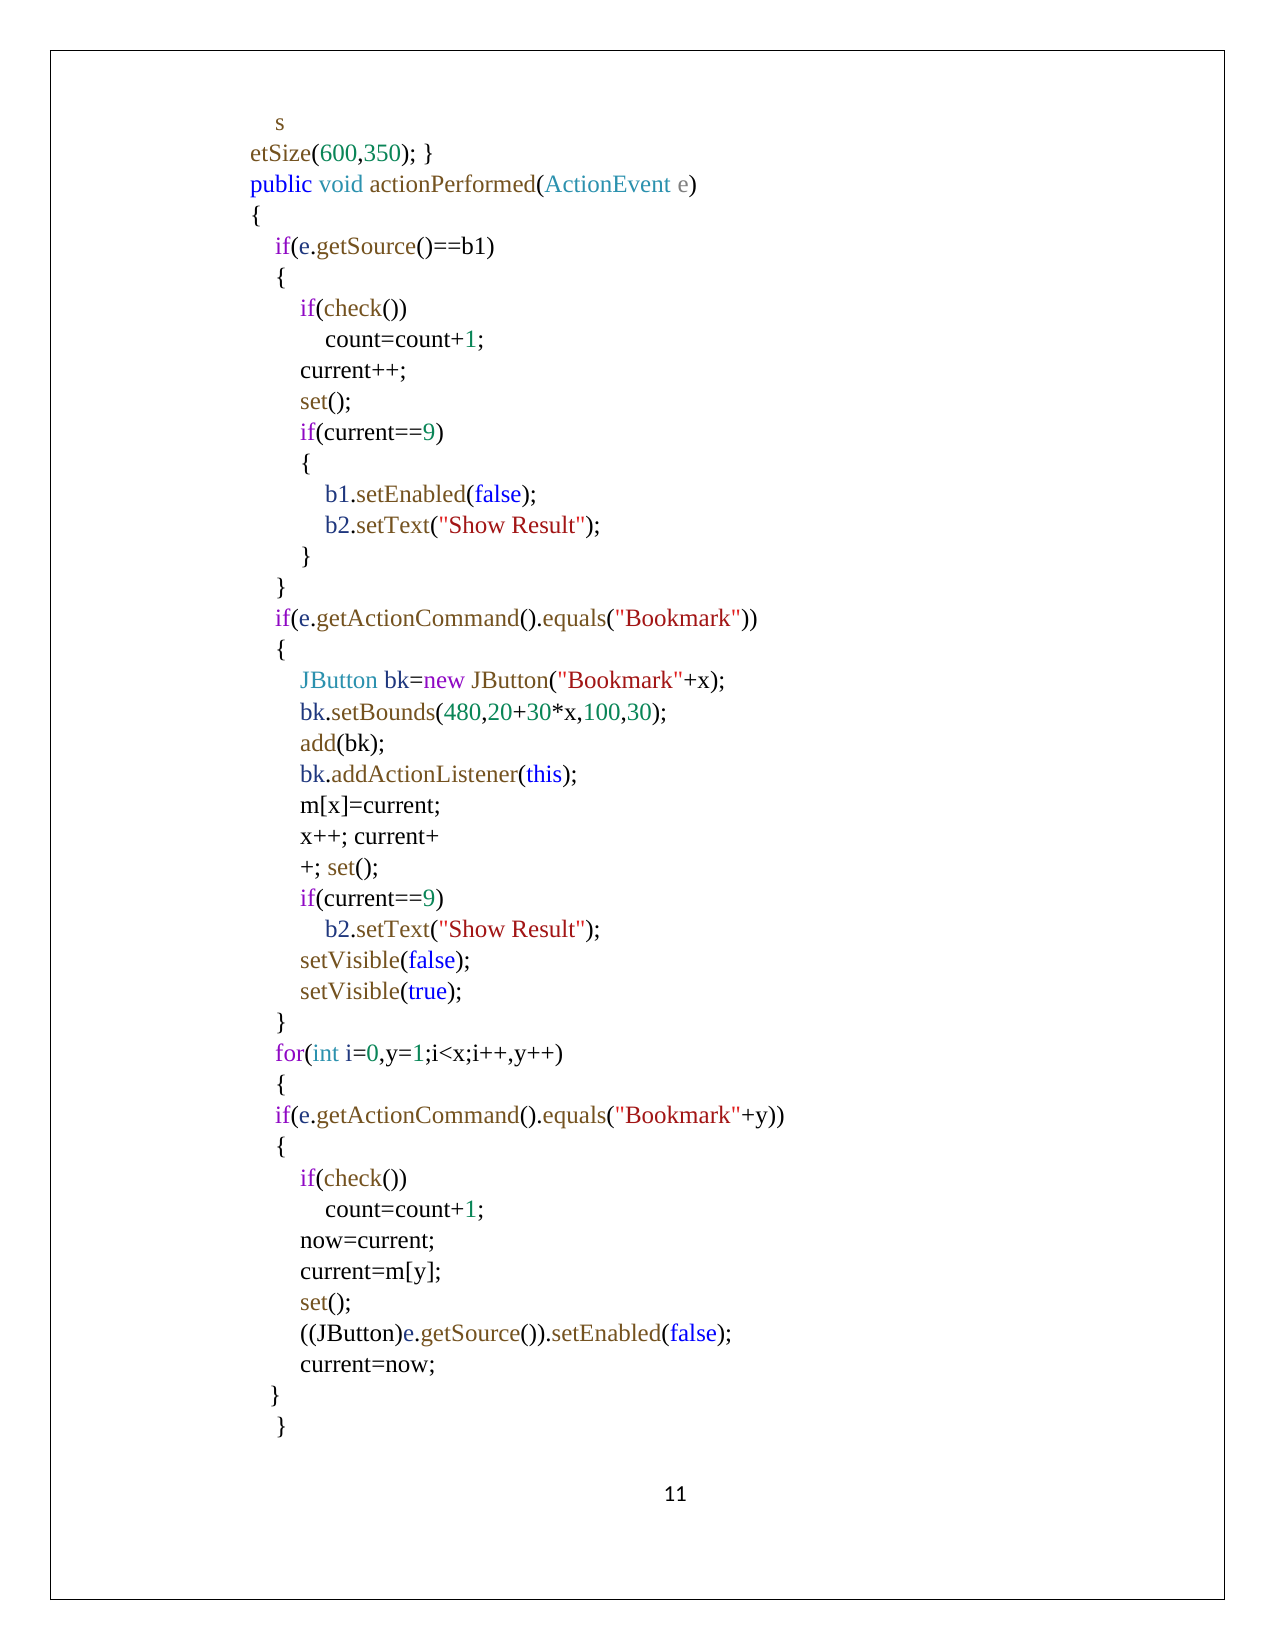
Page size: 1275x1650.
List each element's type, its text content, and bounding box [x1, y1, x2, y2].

text if(e.getActionCommand().equals("Bookmark")) { [275, 603, 763, 663]
text } } [269, 1380, 287, 1440]
text b1.setEnabled(false); b2.setText("Show Result"); [325, 479, 607, 539]
text 11 [663, 1479, 1188, 1507]
text setSize(600,350); } [250, 107, 457, 167]
text b2.setText("Show Result"); setVisible(false); setVisible(true); [300, 914, 607, 1005]
text JButton bk=new JButton("Bookmark"+x); bk.setBounds(480,20+30*x,100,30); add(bk); [300, 666, 731, 756]
text if(e.getActionCommand().equals("Bookmark"+y)) { [275, 1100, 789, 1160]
text for(int i=0,y=1;i<x;i++,y++) { [275, 1038, 568, 1098]
text } } [275, 541, 318, 601]
text } [275, 1007, 1188, 1036]
text if(check()) count=count+1; [300, 1163, 490, 1222]
text current++; set(); if(current==9) { [300, 355, 450, 477]
text now=current; current=m[y]; set(); [300, 1225, 446, 1316]
text if(e.getSource()==b1) { [275, 231, 500, 291]
text x++; current++; set(); if(current==9) [300, 821, 450, 912]
text if(check()) count=count+1; [300, 293, 490, 353]
text public void actionPerformed(ActionEvent e) { [250, 169, 703, 229]
text ((JButton)e.getSource()).setEnabled(false); current=now; [300, 1318, 738, 1378]
text bk.addActionListener(this); m[x]=current; [300, 759, 583, 818]
